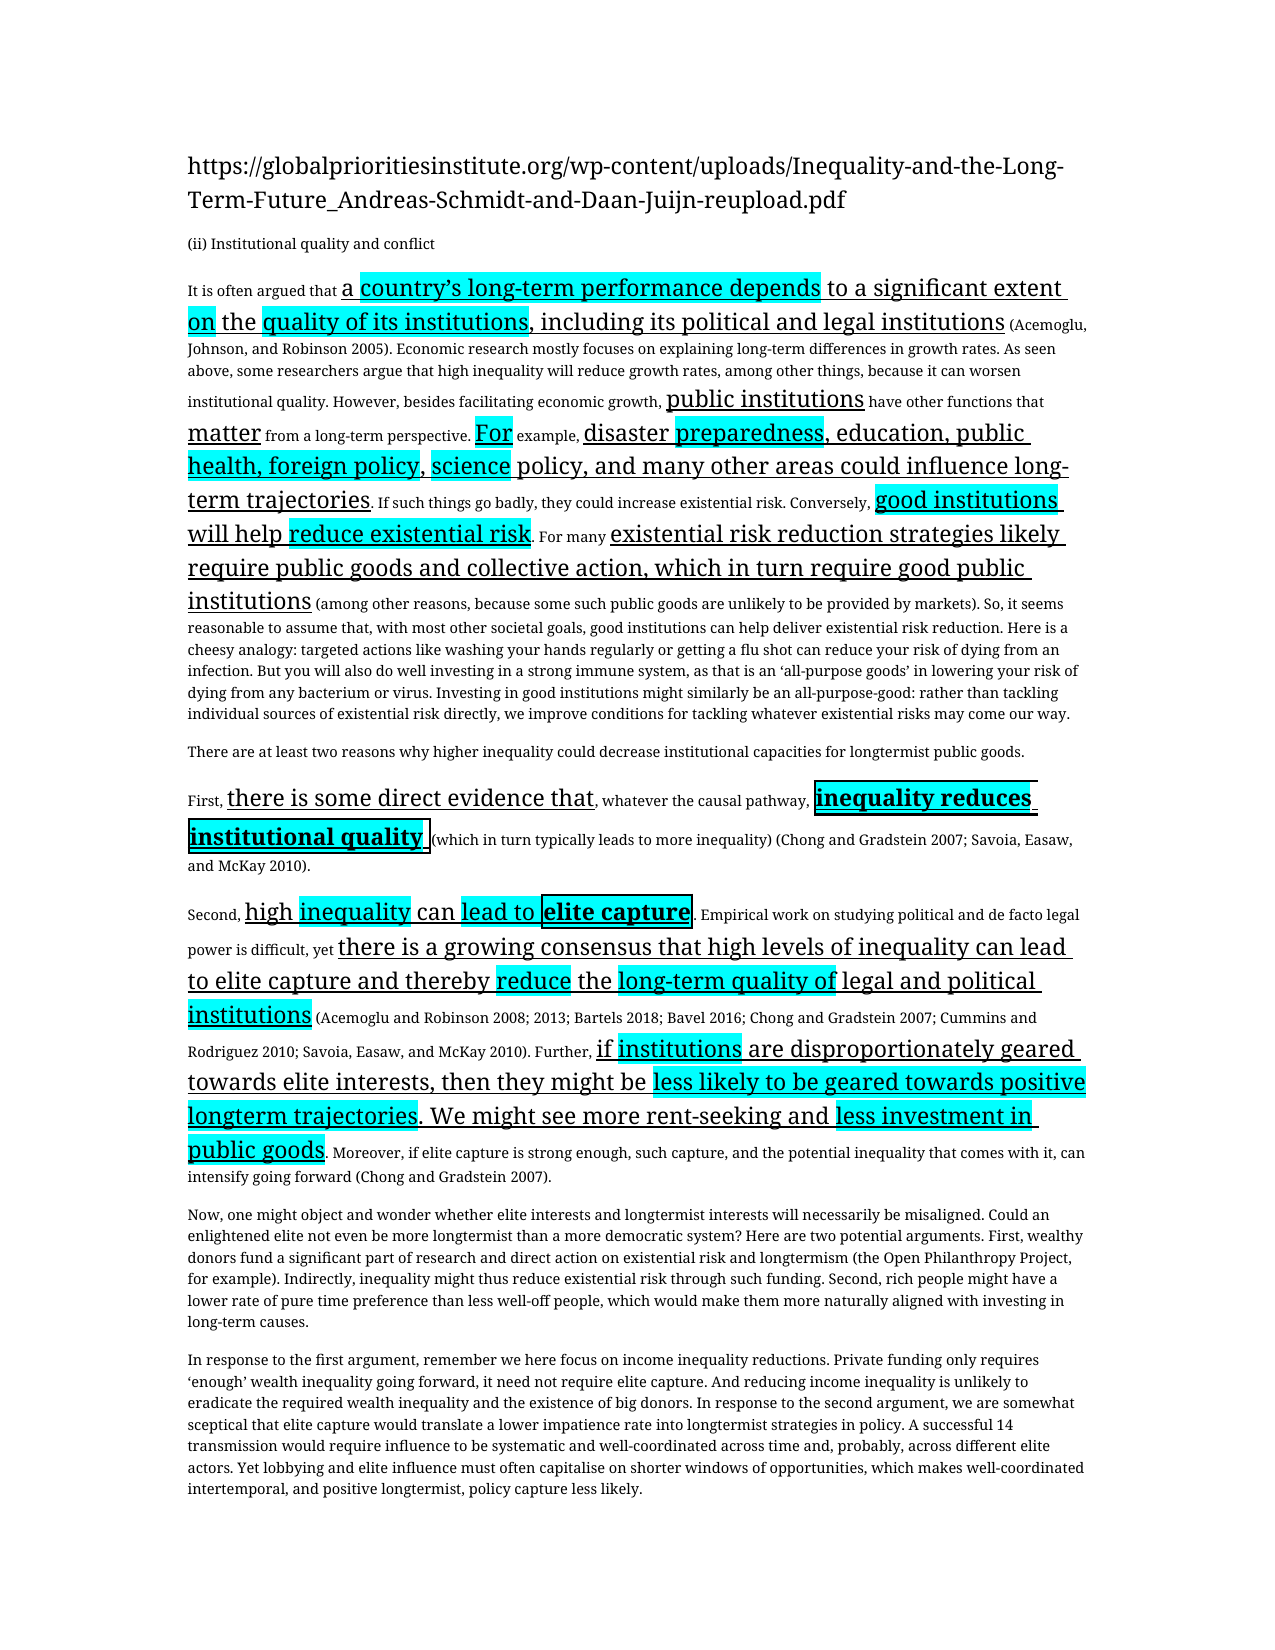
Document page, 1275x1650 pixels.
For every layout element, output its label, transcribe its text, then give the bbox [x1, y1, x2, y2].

text In response to the first argument, remember we here focus on income inequality reductions. Private funding only requires ‘enough’ wealth inequality going forward, it need not require elite capture. And reducing income inequality is unlikely to eradicate the required wealth inequality and the existence of big donors. In response to the second argument, we are somewhat sceptical that elite capture would translate a lower impatience rate into longtermist strategies in policy. A successful 14 transmission would require influence to be systematic and well-coordinated across time and, probably, across different elite actors. Yet lobbying and elite influence must often capitalise on shorter windows of opportunities, which makes well-coordinated intertemporal, and positive longtermist, policy capture less likely. [187, 1350, 1087, 1499]
text Now, one might object and wonder whether elite interests and longtermist interests will necessarily be misaligned. Could an enlightened elite not even be more longtermist than a more democratic system? Here are two potential arguments. First, wealthy donors fund a significant part of research and direct action on existential risk and longtermism (the Open Philanthropy Project, for example). Indirectly, inequality might thus reduce existential risk through such funding. Second, rich people might have a lower rate of pure time preference than less well-off people, which would make them more naturally aligned with investing in long-term causes. [187, 1205, 1087, 1332]
text Second, high inequality can lead to elite capture. Empirical work on studying political and de facto legal power is difficult, yet there is a growing consensus that high levels of inequality can lead to elite capture and thereby reduce the long-term quality of legal and political institutions (Acemoglu and Robinson 2008; 2013; Bartels 2018; Bavel 2016; Chong and Gradstein 2007; Cummins and Rodriguez 2010; Savoia, Easaw, and McKay 2010). Further, if institutions are disproportionately geared towards elite interests, then they might be less likely to be geared towards positive longterm trajectories. We might see more rent-seeking and less investment in public goods. Moreover, if elite capture is strong enough, such capture, and the potential inequality that comes with it, can intensify going forward (Chong and Gradstein 2007). [187, 893, 1087, 1187]
text There are at least two reasons why higher inequality could decrease institutional capacities for longtermist public goods. [187, 742, 1087, 762]
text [187, 150, 1087, 215]
text It is often argued that a country’s long-term performance depends to a significant extent on the quality of its institutions, including its political and legal institutions (Acemoglu, Johnson, and Robinson 2005). Economic research mostly focuses on explaining long-term differences in growth rates. As seen above, some researchers argue that high inequality will reduce growth rates, among other things, because it can worsen institutional quality. However, besides facilitating economic growth, public institutions have other functions that matter from a long-term perspective. For example, disaster preparedness, education, public health, foreign policy, science policy, and many other areas could influence long-term trajectories. If such things go badly, they could increase existential risk. Conversely, good institutions will help reduce existential risk. For many existential risk reduction strategies likely require public goods and collective action, which in turn require good public institutions (among other reasons, because some such public goods are unlikely to be provided by markets). So, it seems reasonable to assume that, with most other societal goals, good institutions can help deliver existential risk reduction. Here is a cheesy analogy: targeted actions like washing your hands regularly or getting a flu shot can reduce your risk of dying from an infection. But you will also do well investing in a strong immune system, as that is an ‘all-purpose goods’ in lowering your risk of dying from any bacterium or virus. Investing in good institutions might similarly be an all-purpose-good: rather than tackling individual sources of existential risk directly, we improve conditions for tackling whatever existential risks may come our way. [187, 272, 1087, 724]
text First, there is some direct evidence that, whatever the causal pathway, inequality reduces institutional quality (which in turn typically leads to more inequality) (Chong and Gradstein 2007; Savoia, Easaw, and McKay 2010). [187, 780, 1087, 875]
text (ii) Institutional quality and conflict [187, 234, 1087, 254]
